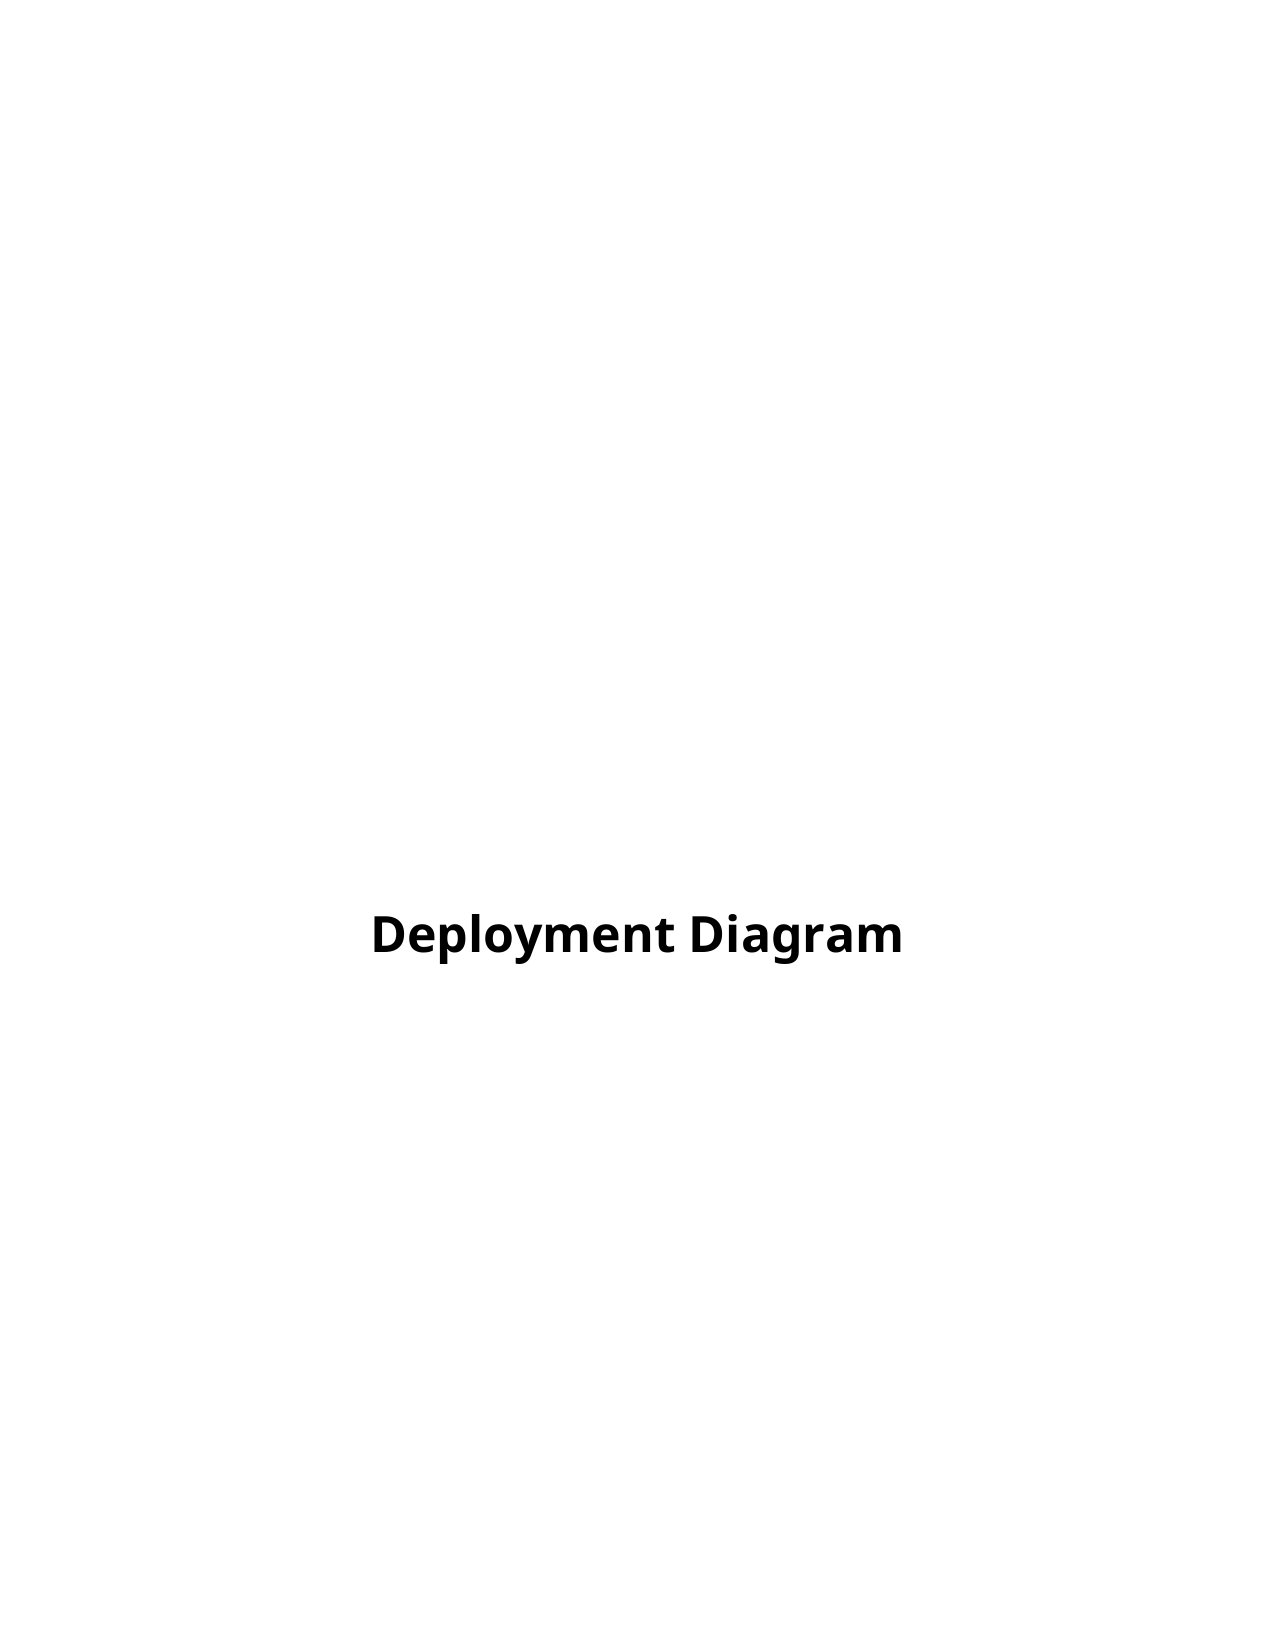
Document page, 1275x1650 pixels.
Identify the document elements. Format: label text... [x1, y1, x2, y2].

text Deployment Diagram [150, 899, 1125, 967]
